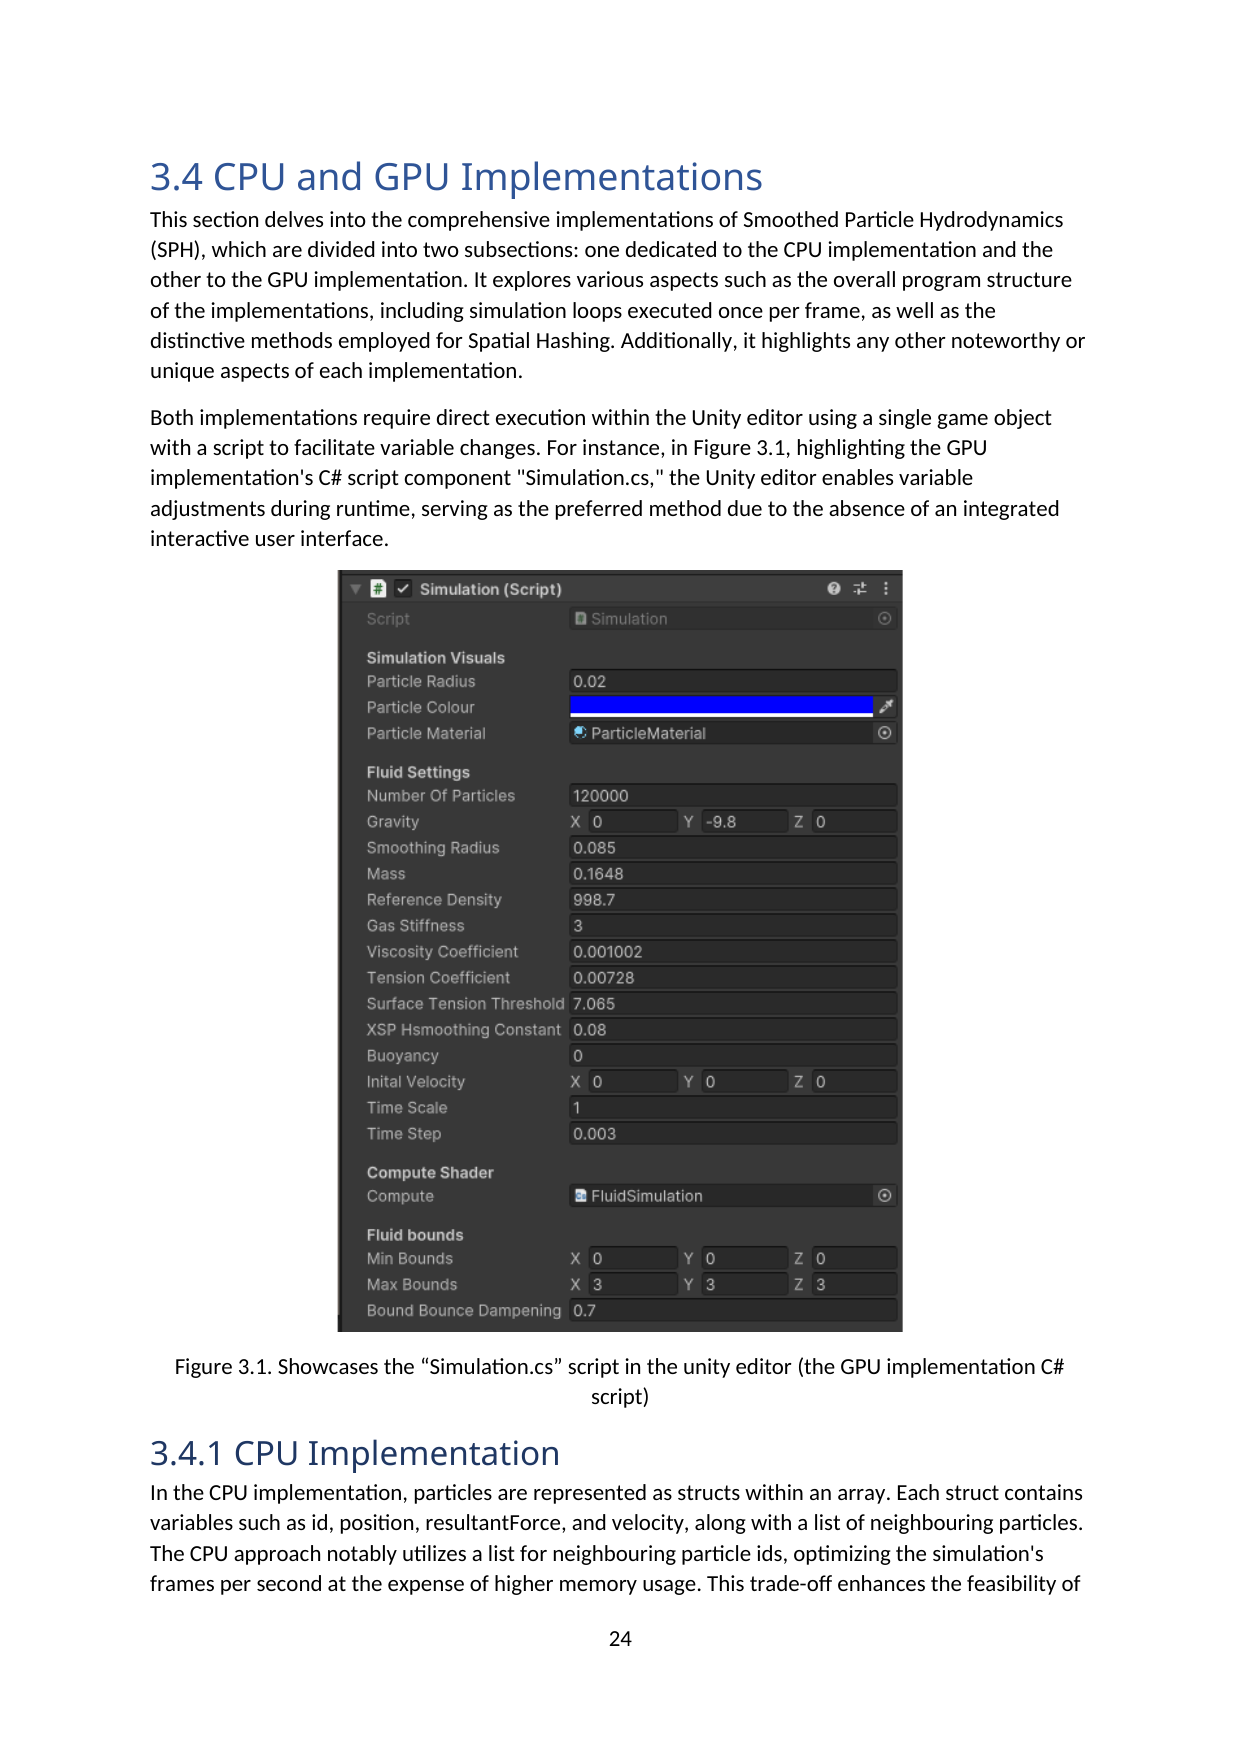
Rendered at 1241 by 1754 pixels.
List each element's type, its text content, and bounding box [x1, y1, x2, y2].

subtitle 3.4.1 CPU Implementation [150, 1429, 1090, 1475]
text This section delves into the comprehensive implementations of Smoothed Particle Hydrodynamics (SPH), which are divided into two subsections: one dedicated to the CPU implementation and the other to the GPU implementation. It explores various aspects such as the overall program structure of the implementations, including simulation loops executed once per frame, as well as the distinctive methods employed for Spatial Hashing. Additionally, it highlights any other noteworthy or unique aspects of each implementation. [150, 205, 1090, 384]
text Both implementations require direct execution within the Unity editor using a single game object with a script to facilitate variable changes. For instance, in Figure 3.1, highlighting the GPU implementation's C# script component "Simulation.cs," the Unity editor enables variable adjustments during runtime, serving as the preferred method due to the absence of an integrated interactive user interface. [150, 403, 1090, 552]
subtitle 3.4 CPU and GPU Implementations [150, 150, 1090, 201]
picture [337, 570, 903, 1332]
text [150, 1478, 1090, 1597]
